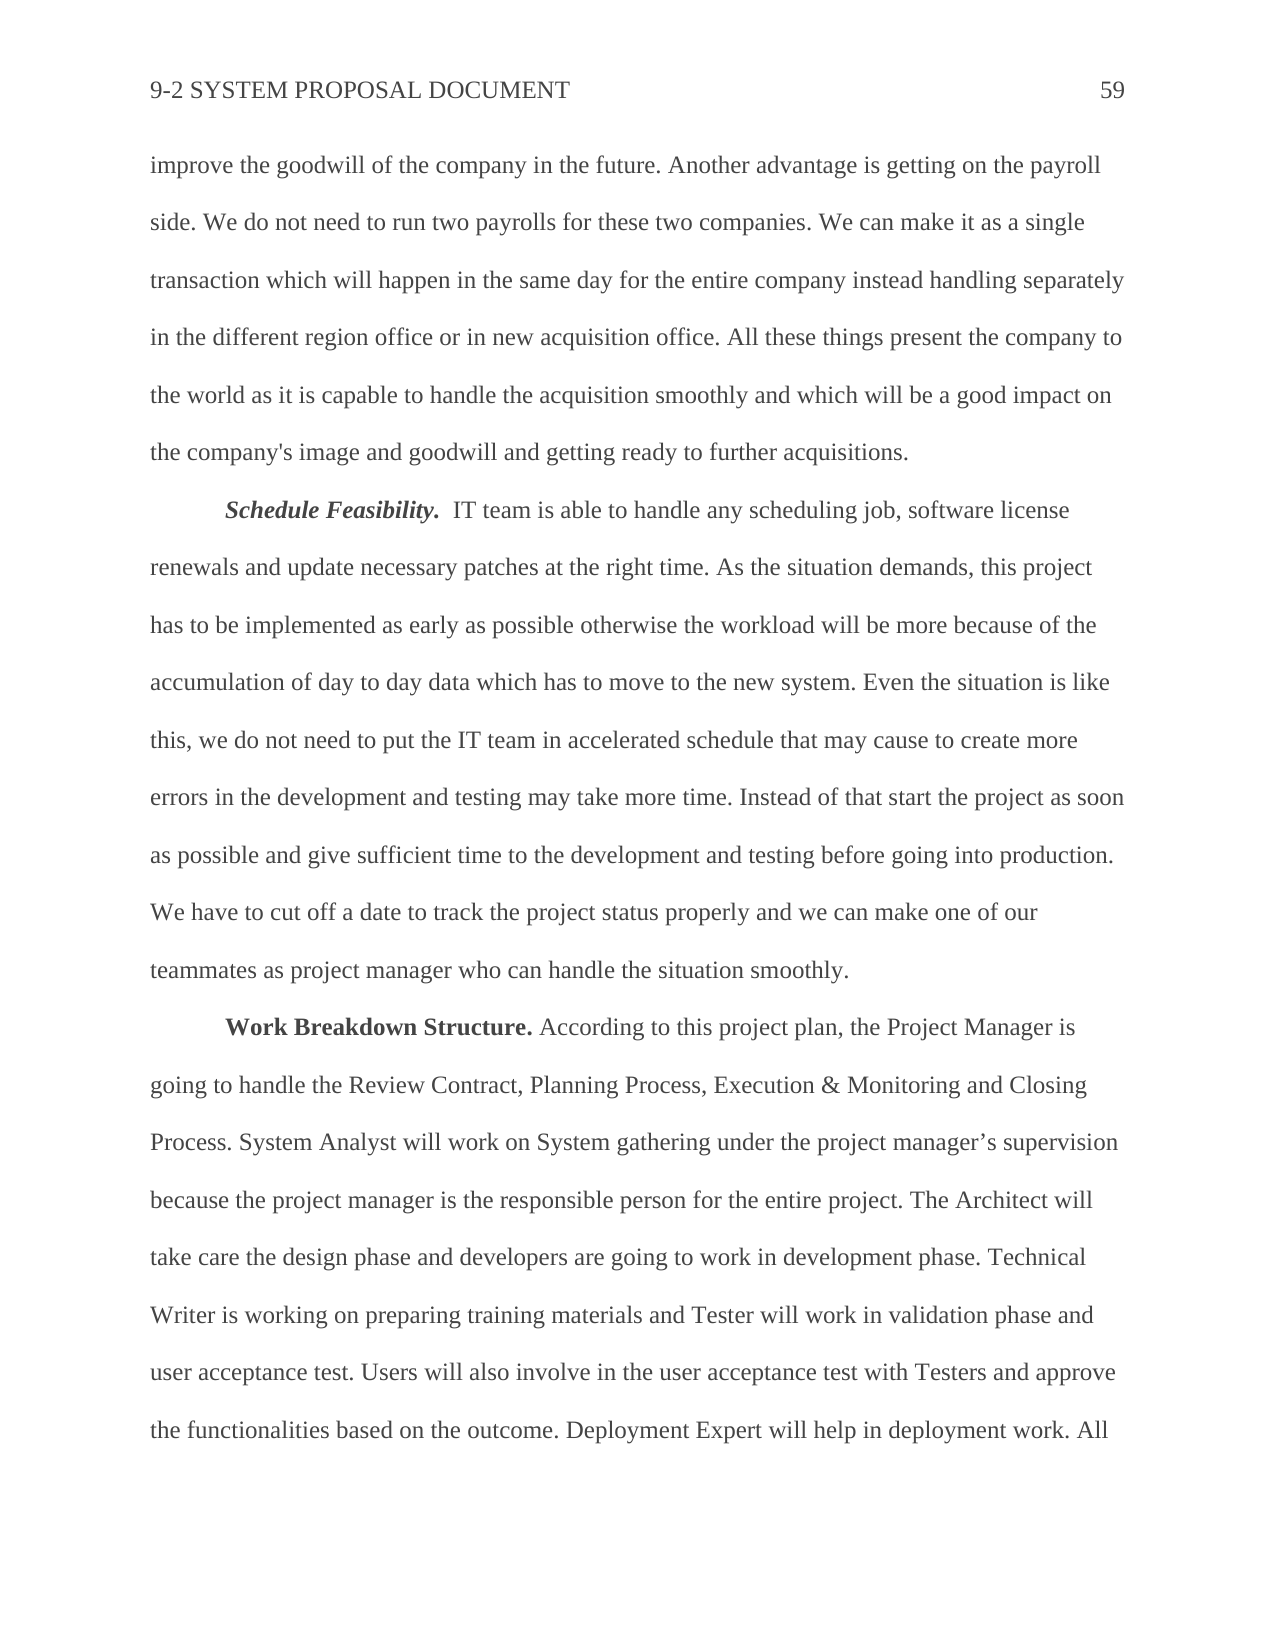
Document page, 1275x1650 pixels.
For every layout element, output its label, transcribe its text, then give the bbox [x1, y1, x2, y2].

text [150, 1012, 1125, 1444]
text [150, 150, 1125, 466]
text Schedule Feasibility. IT team is able to handle any scheduling job, software license renewals and update necessary patches at the right time. As the situation demands, this project has to be implemented as early as possible otherwise the workload will be more because of the accumulation of day to day data which has to move to the new system. Even the situation is like this, we do not need to put the IT team in accelerated schedule that may cause to create more errors in the development and testing may take more time. Instead of that start the project as soon as possible and give sufficient time to the development and testing before going into production. We have to cut off a date to track the project status properly and we can make one of our teammates as project manager who can handle the situation smoothly. [150, 495, 1125, 984]
